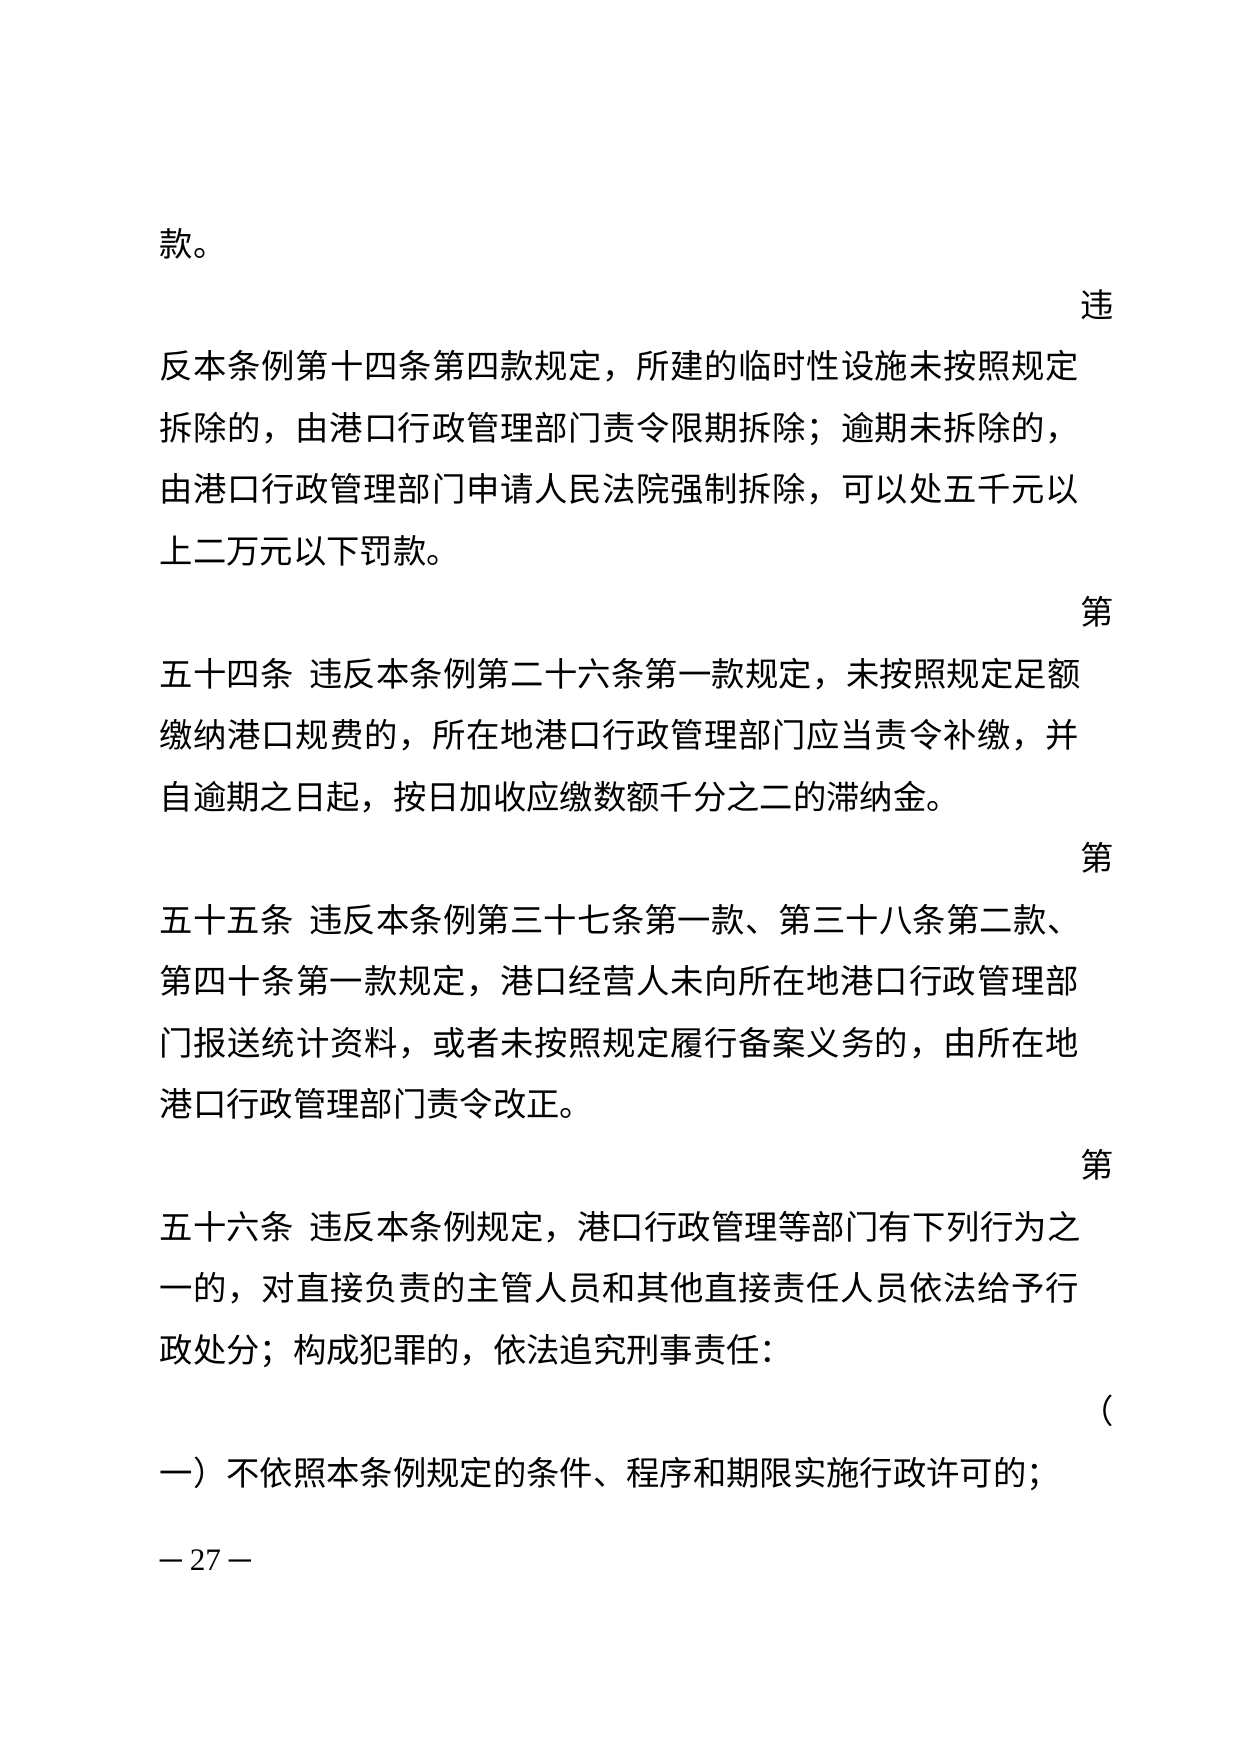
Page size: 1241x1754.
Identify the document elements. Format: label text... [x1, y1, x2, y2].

text 第五十五条 违反本条例第三十七条第一款、第三十八条第二款、第四十条第一款规定，港口经营人未向所在地港口行政管理部门报送统计资料，或者未按照规定履行备案义务的，由所在地港口行政管理部门责令改正。 [159, 821, 1081, 1129]
text （一）不依照本条例规定的条件、程序和期限实施行政许可的； [159, 1374, 1081, 1497]
text 违反本条例第十四条第四款规定，所建的临时性设施未按照规定拆除的，由港口行政管理部门责令限期拆除；逾期未拆除的，由港口行政管理部门申请人民法院强制拆除，可以处五千元以上二万元以下罚款。 [159, 268, 1081, 576]
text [159, 207, 1081, 268]
text 第五十四条 违反本条例第二十六条第一款规定，未按照规定足额缴纳港口规费的，所在地港口行政管理部门应当责令补缴，并自逾期之日起，按日加收应缴数额千分之二的滞纳金。 [159, 576, 1081, 821]
text 第五十六条 违反本条例规定，港口行政管理等部门有下列行为之一的，对直接负责的主管人员和其他直接责任人员依法给予行政处分；构成犯罪的，依法追究刑事责任： [159, 1129, 1081, 1374]
